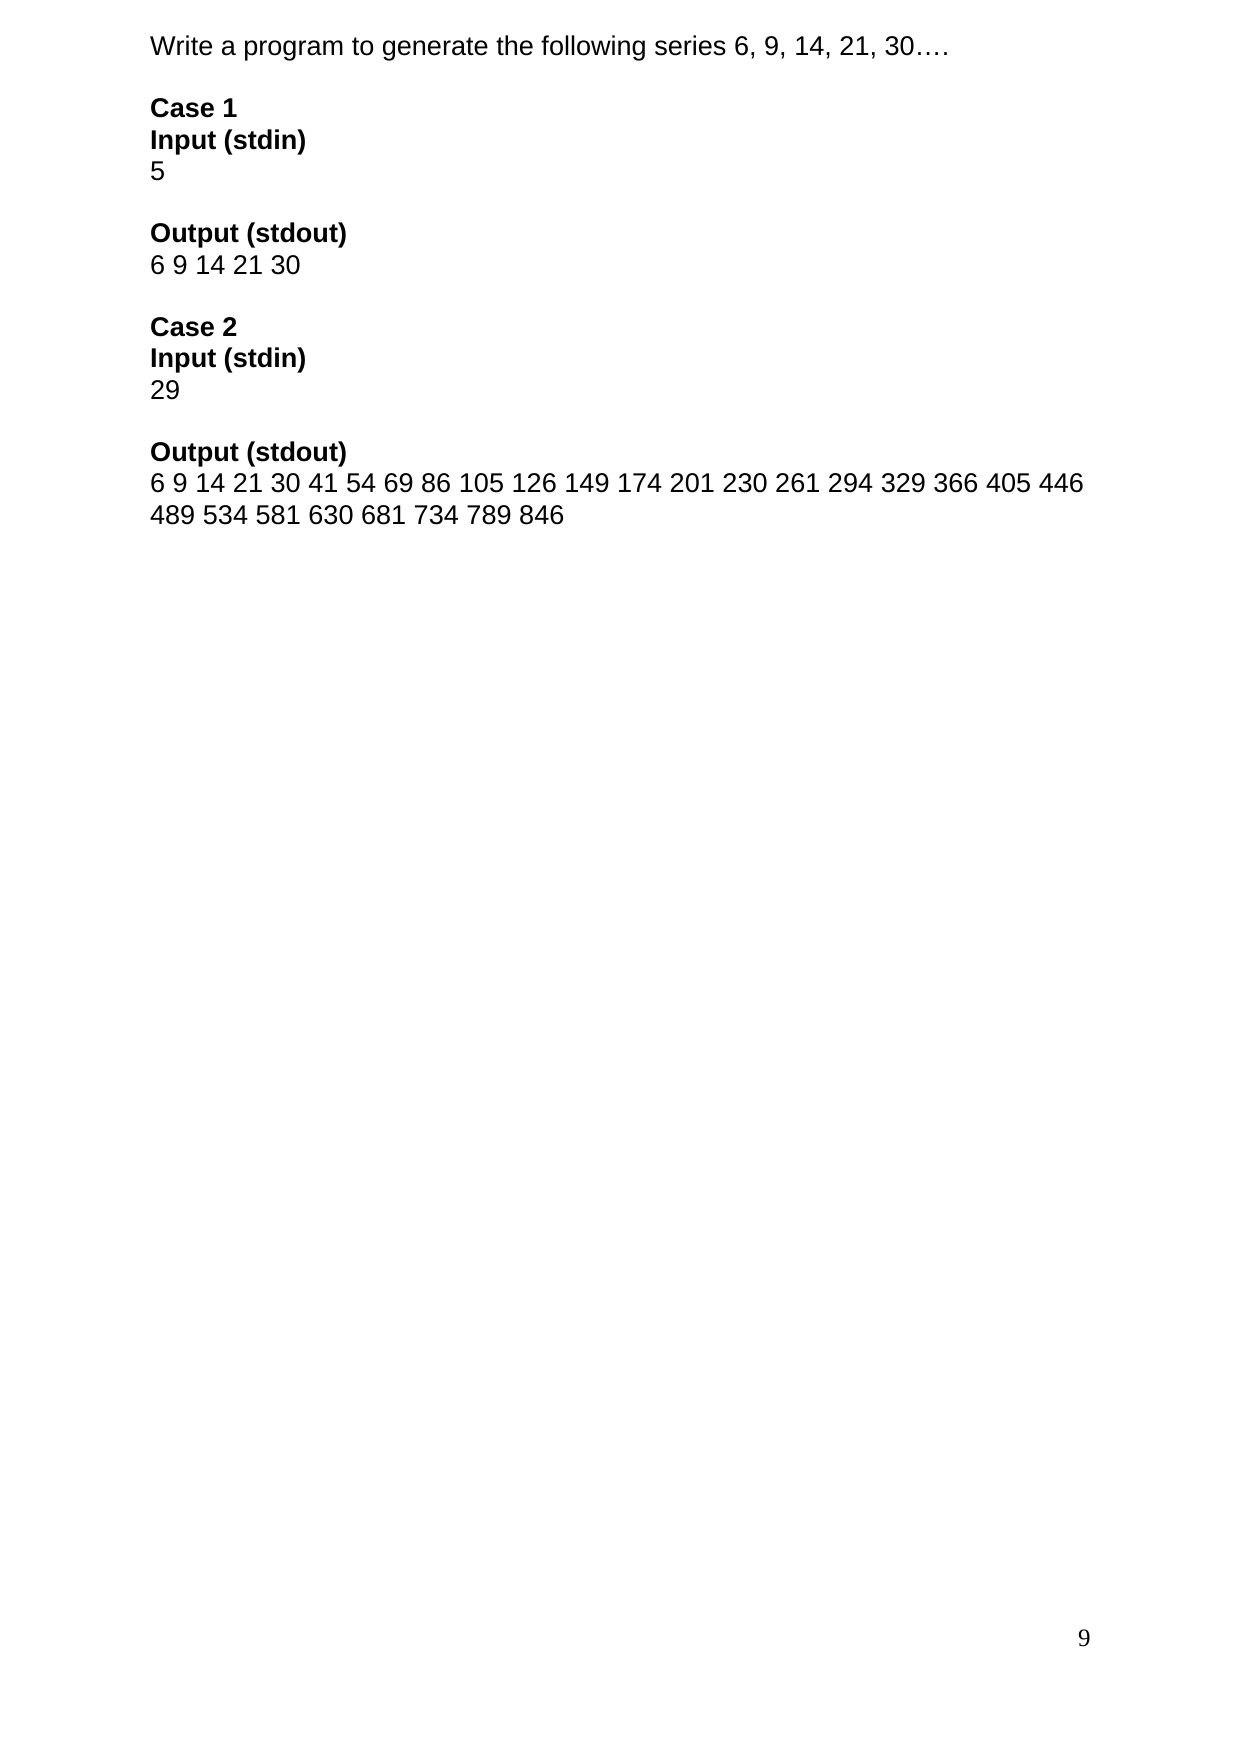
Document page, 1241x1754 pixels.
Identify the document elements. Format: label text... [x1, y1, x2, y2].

text Output (stdout) [150, 217, 1090, 249]
text Case 1 [150, 92, 1090, 124]
text Input (stdin) [150, 342, 1090, 374]
text Case 2 [150, 311, 1090, 342]
text 5 [150, 155, 1090, 186]
text 6 9 14 21 30 41 54 69 86 105 126 149 174 201 230 261 294 329 366 405 446 489 534 581 630 681 734 789 846 [150, 467, 1090, 530]
text Input (stdin) [150, 124, 1090, 155]
text Output (stdout) [150, 436, 1090, 467]
text Write a program to generate the following series 6, 9, 14, 21, 30…. [150, 30, 1090, 61]
text 29 [150, 374, 1090, 405]
text 6 9 14 21 30 [150, 249, 1090, 280]
